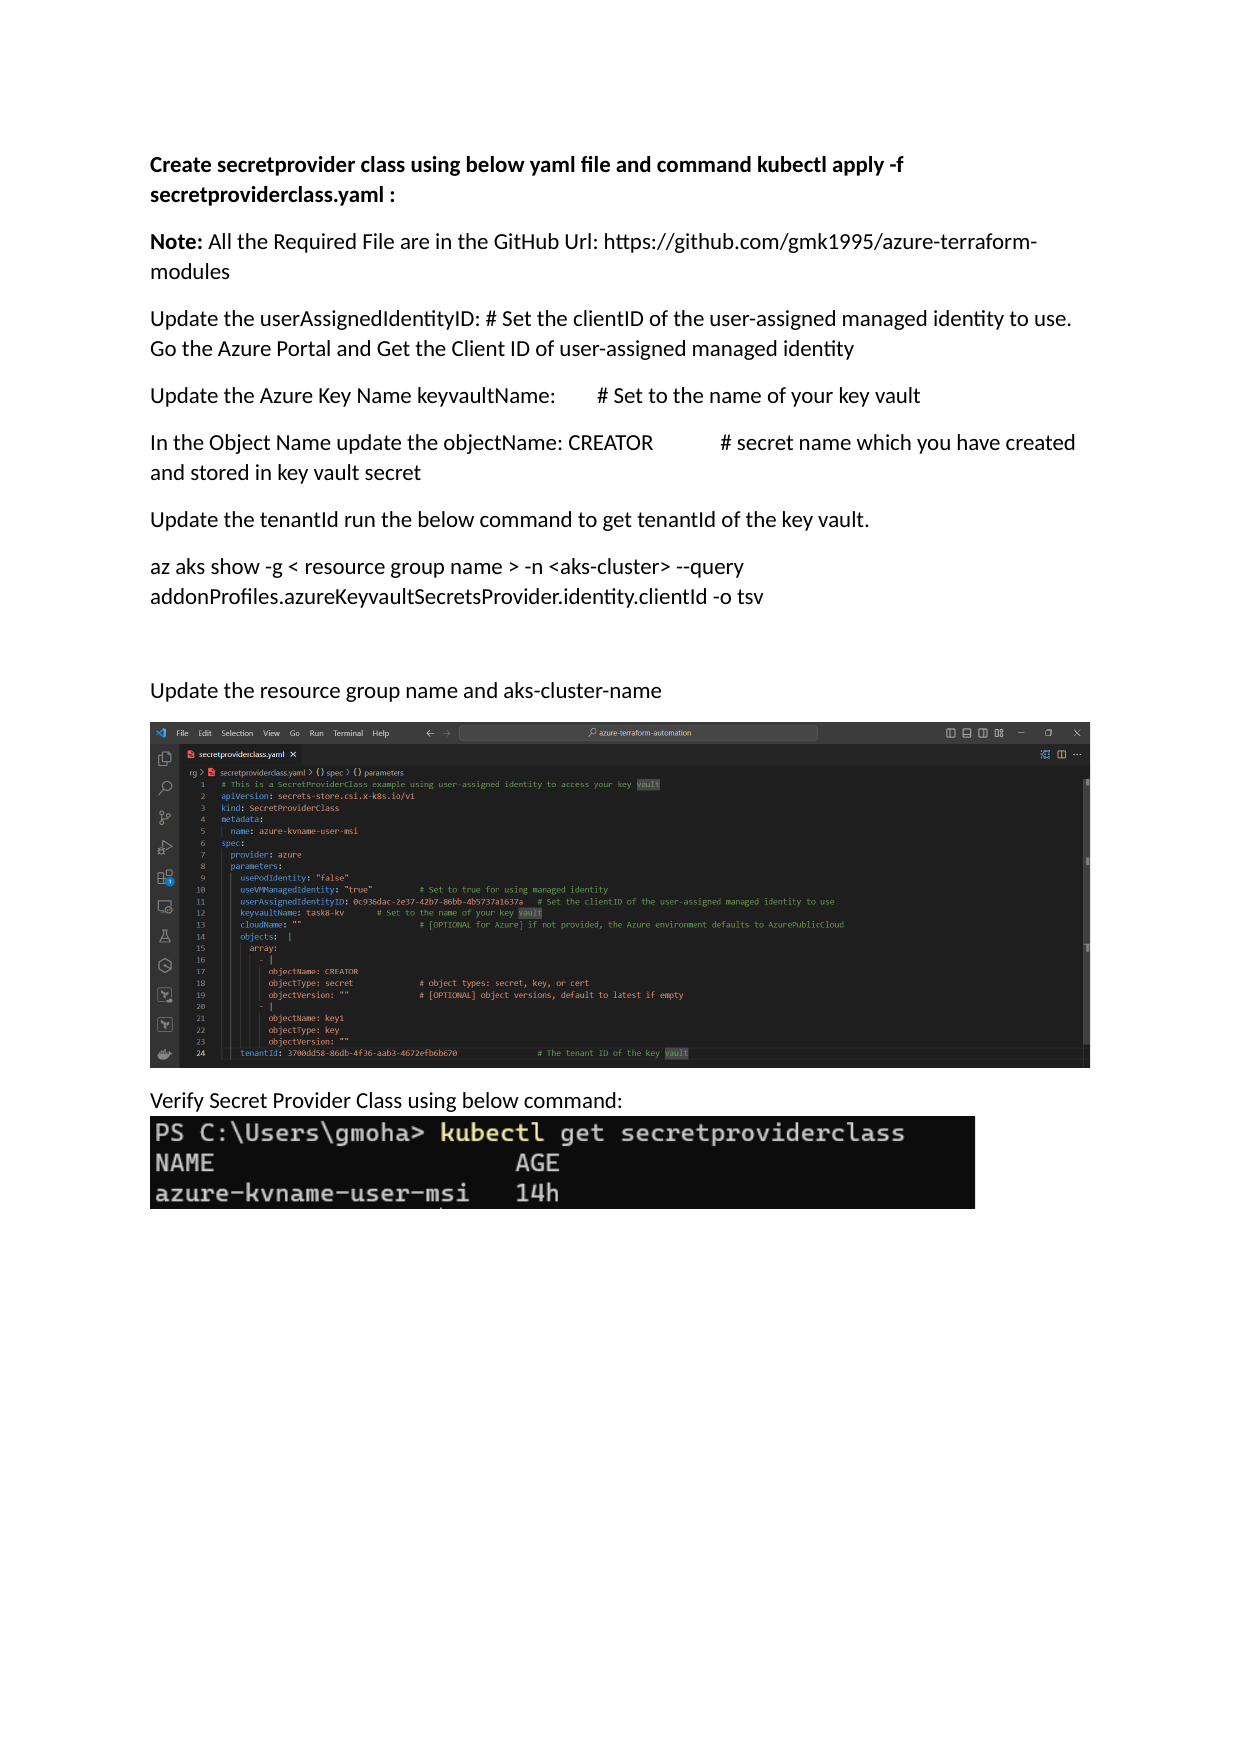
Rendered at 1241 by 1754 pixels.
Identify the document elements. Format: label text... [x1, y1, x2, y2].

picture [150, 1116, 976, 1209]
text Update the Azure Key Name keyvaultName: # Set to the name of your key vault [150, 381, 1090, 409]
text Update the userAssignedIdentityID: # Set the clientID of the user-assigned managed identity to use. Go the Azure Portal and Get the Client ID of user-assigned managed identity [150, 304, 1090, 362]
text Update the resource group name and aks-cluster-name [150, 676, 1090, 704]
picture [150, 722, 1091, 1068]
text Note: All the Required File are in the GitHub Url: https://github.com/gmk1995/azure-terraform-modules [150, 227, 1090, 285]
text In the Object Name update the objectName: CREATOR # secret name which you have created and stored in key vault secret [150, 428, 1090, 486]
text Create secretprovider class using below yaml file and command kubectl apply -f secretproviderclass.yaml : [150, 150, 1090, 208]
text az aks show -g < resource group name > -n <aks-cluster> --query addonProfiles.azureKeyvaultSecretsProvider.identity.clientId -o tsv [150, 552, 1090, 610]
text Update the tenantId run the below command to get tenantId of the key vault. [150, 505, 1090, 533]
